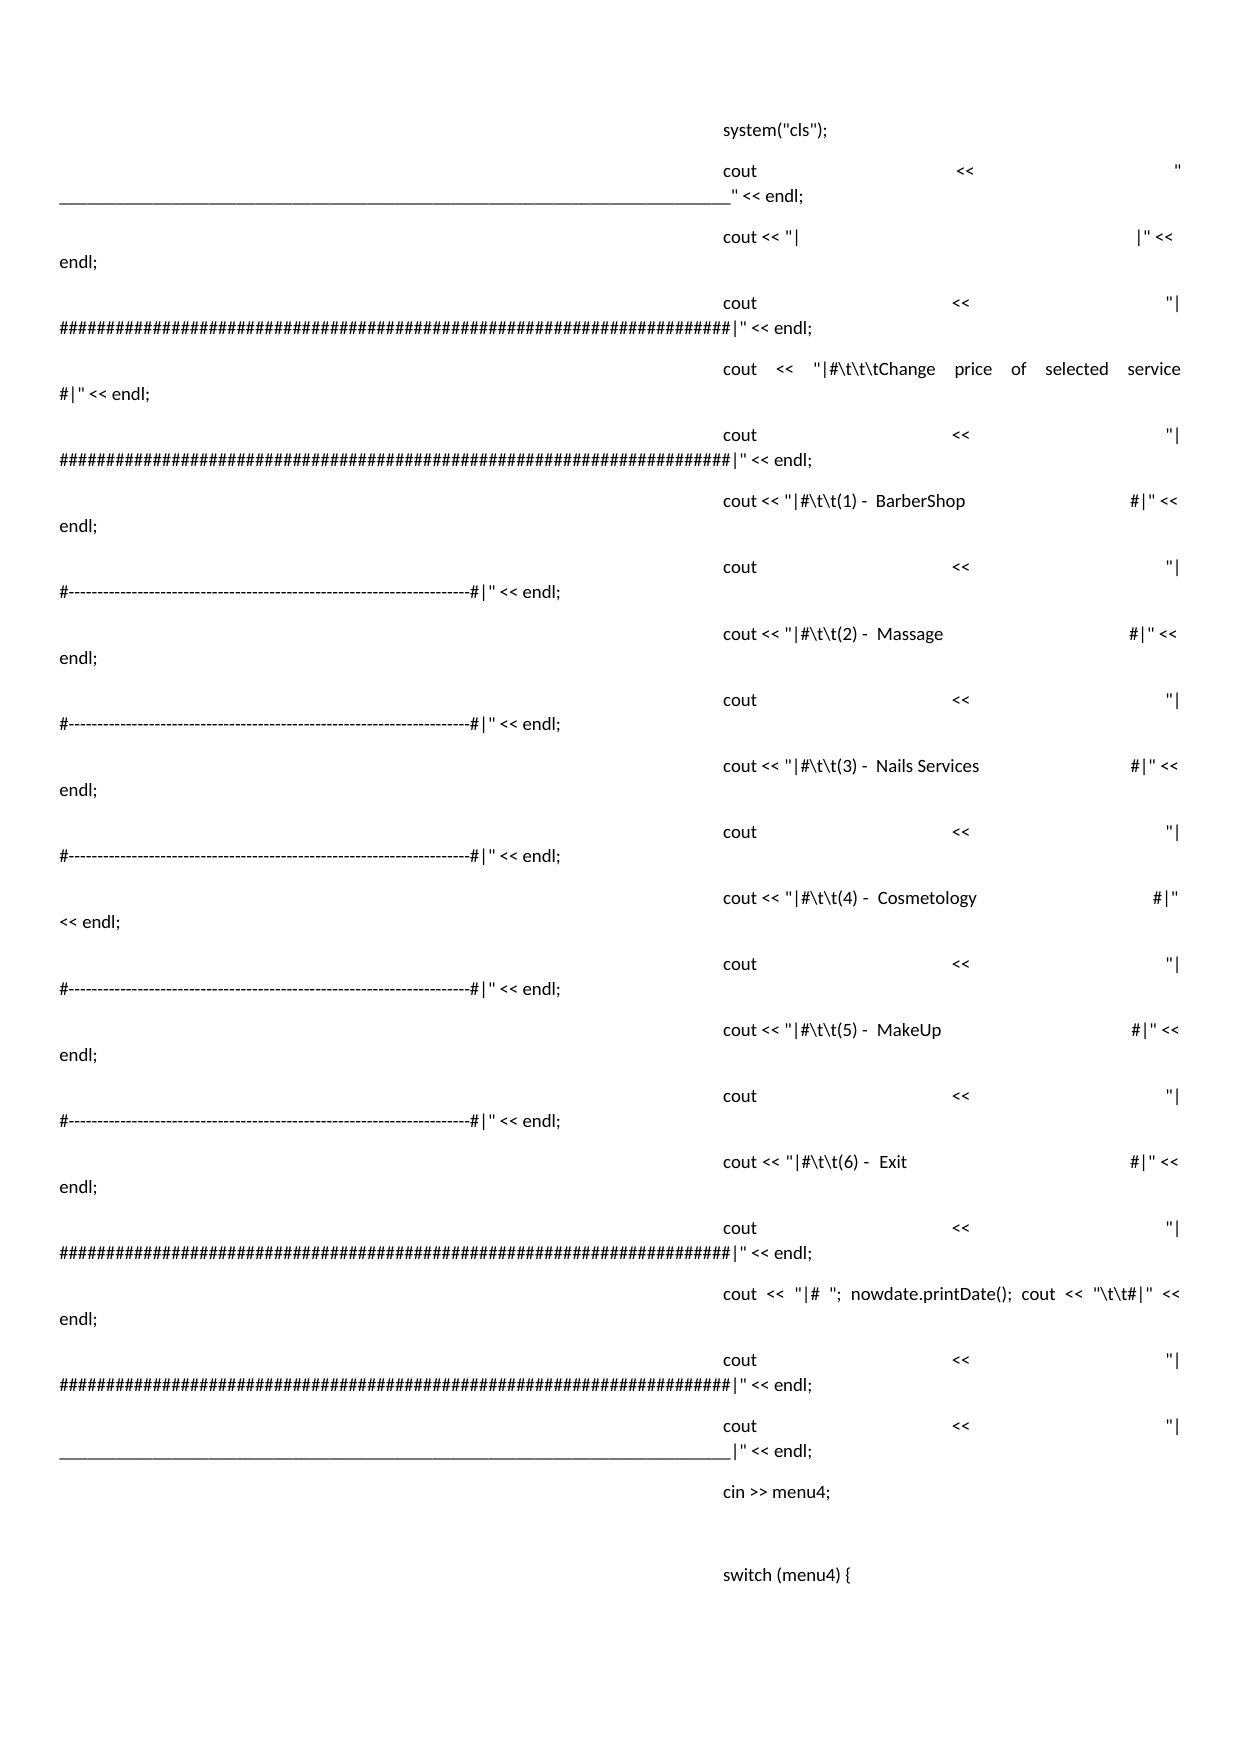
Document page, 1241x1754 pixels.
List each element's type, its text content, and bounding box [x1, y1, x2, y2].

text cout << "|#\t\t(2) - Massage #|" << endl; [59, 622, 1181, 669]
text cout << " ________________________________________________________________________" << endl; [59, 159, 1181, 207]
text cout << "|#----------------------------------------------------------------------#|" << endl; [59, 952, 1181, 999]
text cout << "|#\t\t\tChange price of selected service #|" << endl; [59, 358, 1181, 405]
text switch (menu4) { [59, 1563, 1181, 1586]
text cin >> menu4; [59, 1480, 1181, 1503]
text cout << "|#\t\t(6) - Exit #|" << endl; [59, 1150, 1181, 1198]
text cout << "|########################################################################|" << endl; [59, 1348, 1181, 1396]
text cout << "|#----------------------------------------------------------------------#|" << endl; [59, 1084, 1181, 1132]
text cout << "|########################################################################|" << endl; [59, 292, 1181, 339]
text cout << "|#\t\t(5) - MakeUp #|" << endl; [59, 1018, 1181, 1066]
text cout << "|# "; nowdate.printDate(); cout << "\t\t#|" << endl; [59, 1282, 1181, 1330]
text cout << "|#----------------------------------------------------------------------#|" << endl; [59, 556, 1181, 603]
text cout << "|########################################################################|" << endl; [59, 1216, 1181, 1264]
text cout << "|#----------------------------------------------------------------------#|" << endl; [59, 820, 1181, 867]
text cout << "|#\t\t(4) - Cosmetology #|" << endl; [59, 886, 1181, 933]
text system("cls"); [59, 118, 1181, 141]
text cout << "|________________________________________________________________________|" << endl; [59, 1414, 1181, 1462]
text cout << "| |" << endl; [59, 226, 1181, 273]
text cout << "|########################################################################|" << endl; [59, 424, 1181, 471]
text cout << "|#----------------------------------------------------------------------#|" << endl; [59, 688, 1181, 735]
text cout << "|#\t\t(1) - BarberShop #|" << endl; [59, 490, 1181, 537]
text cout << "|#\t\t(3) - Nails Services #|" << endl; [59, 754, 1181, 801]
